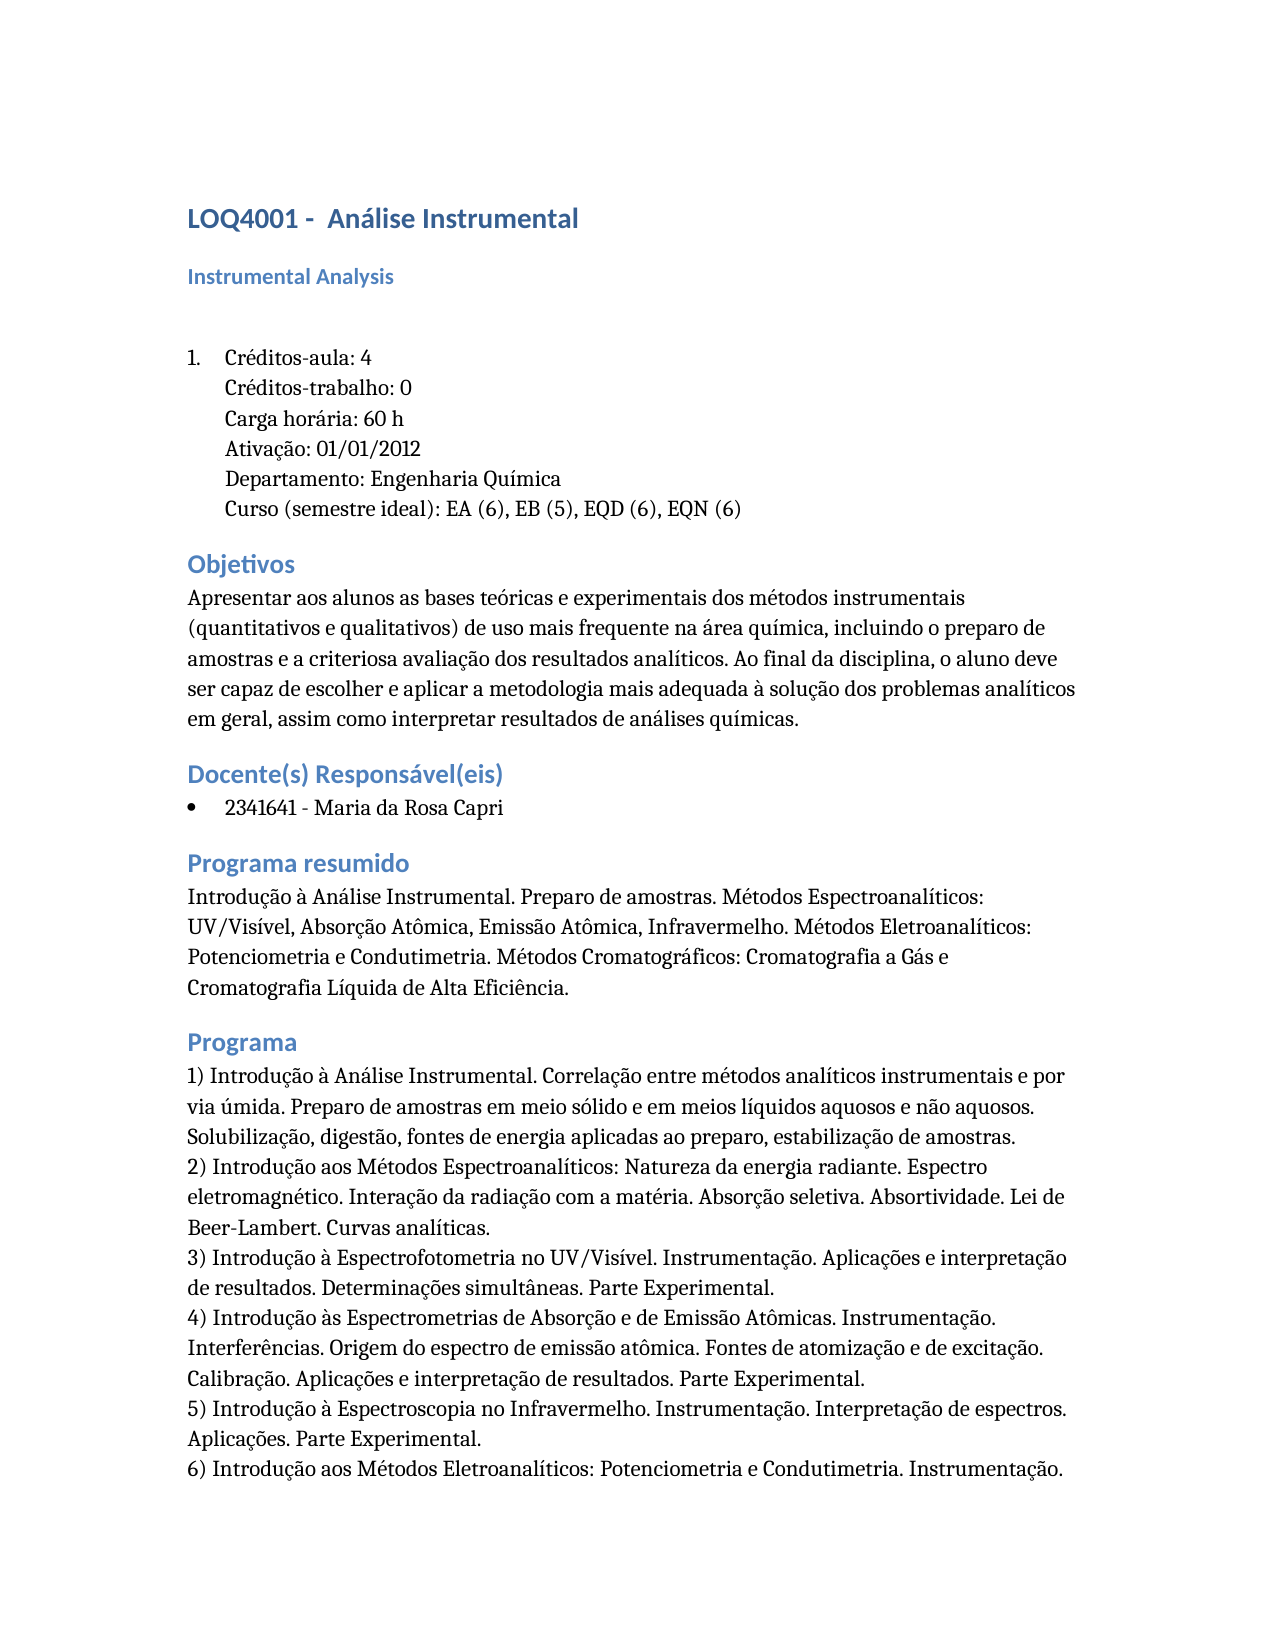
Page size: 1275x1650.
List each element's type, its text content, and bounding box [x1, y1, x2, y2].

subtitle Docente(s) Responsável(eis) [187, 757, 1087, 790]
subtitle Objetivos [187, 547, 1087, 580]
subtitle LOQ4001 - Análise Instrumental [187, 200, 1087, 236]
text Apresentar aos alunos as bases teóricas e experimentais dos métodos instrumentais (quantitativos e qualitativos) de uso mais frequente na área química, incluindo o preparo de amostras e a criteriosa avaliação dos resultados analíticos. Ao final da disciplina, o aluno deve ser capaz de escolher e aplicar a metodologia mais adequada à solução dos problemas analíticos em geral, assim como interpretar resultados de análises químicas. [187, 585, 1087, 732]
text Introdução à Análise Instrumental. Preparo de amostras. Métodos Espectroanalíticos: UV/Visível, Absorção Atômica, Emissão Atômica, Infravermelho. Métodos Eletroanalíticos: Potenciometria e Condutimetria. Métodos Cromatográficos: Cromatografia a Gás e Cromatografia Líquida de Alta Eficiência. [187, 884, 1087, 1001]
subtitle Programa resumido [187, 846, 1087, 879]
list Créditos-aula: 4 Créditos-trabalho: 0 Carga horária: 60 h Ativação: 01/01/2012 Departamento: Engenharia Química Curso (semestre ideal): EA (6), EB (5), EQD (6), EQN (6) [187, 345, 1087, 522]
list 2341641 - Maria da Rosa Capri [187, 795, 1087, 821]
subtitle Instrumental Analysis [187, 262, 1087, 290]
subtitle Programa [187, 1025, 1087, 1058]
